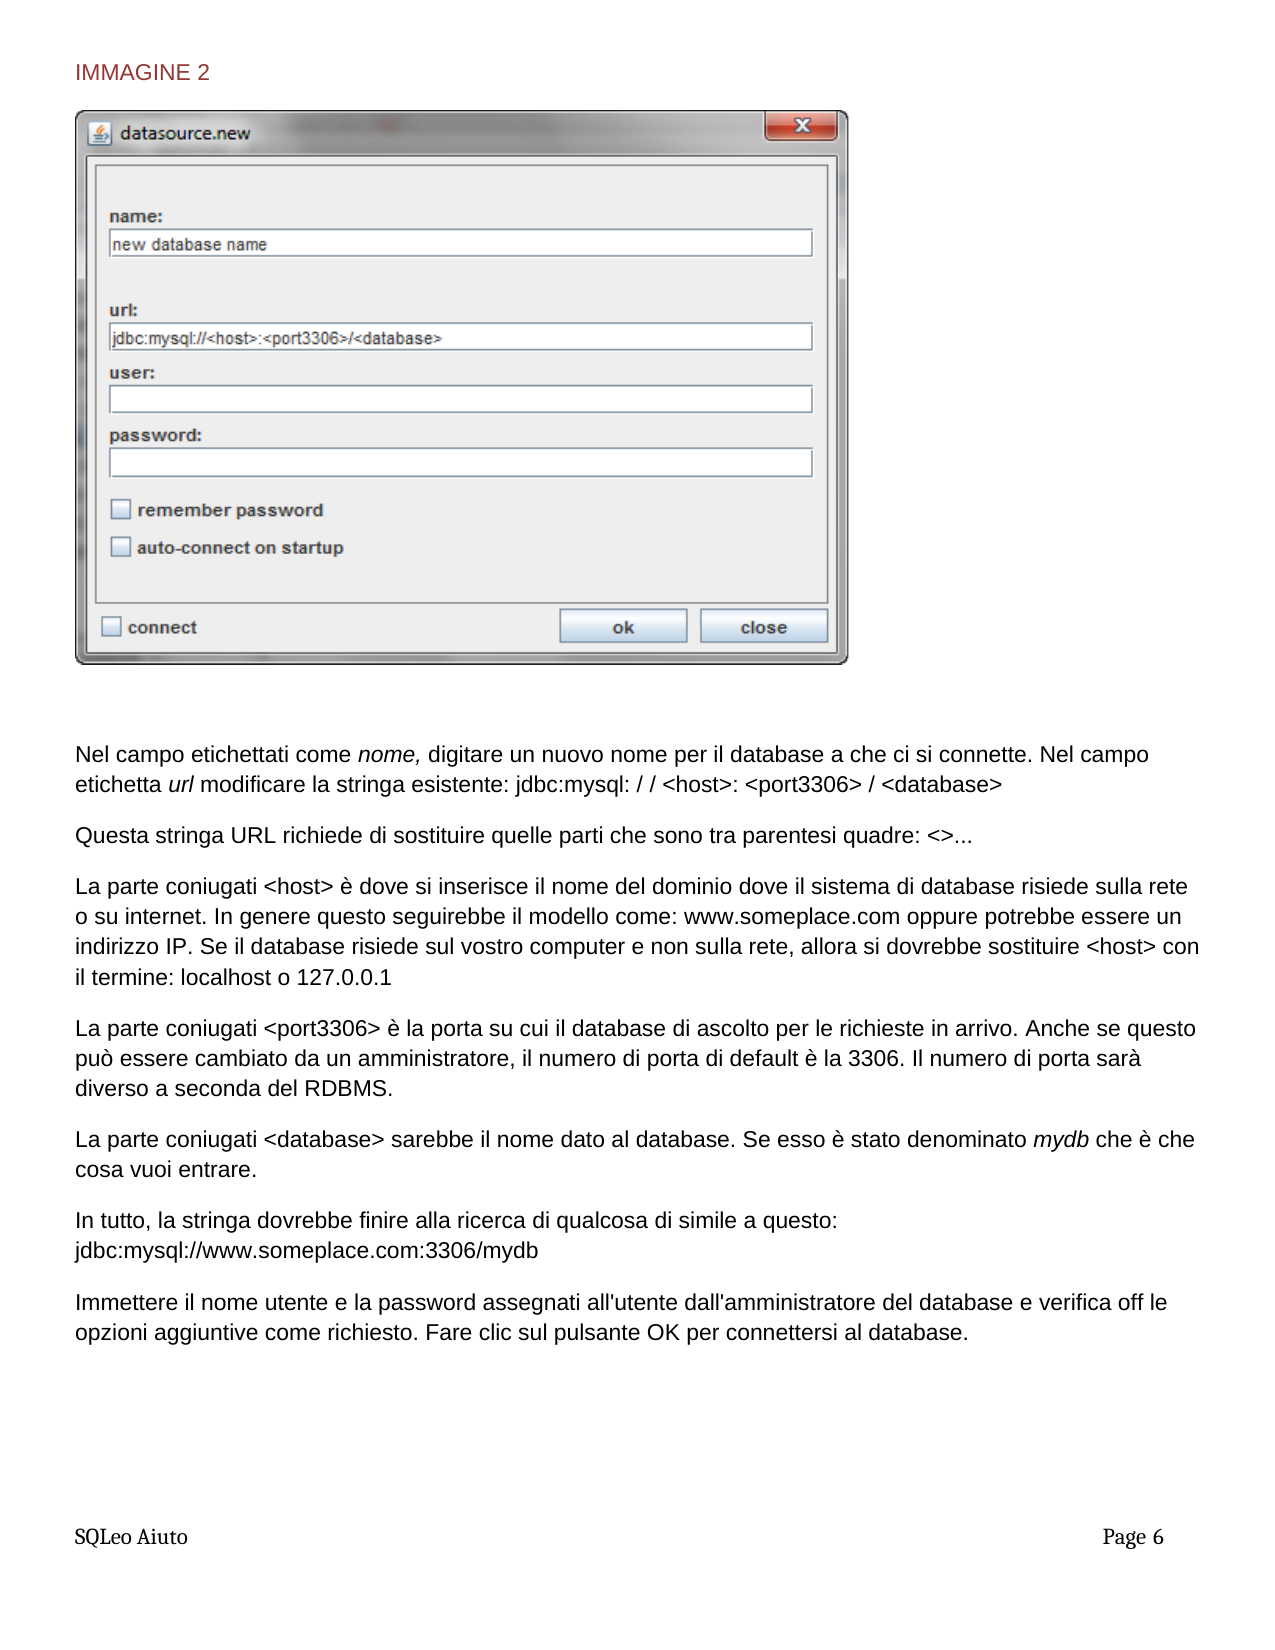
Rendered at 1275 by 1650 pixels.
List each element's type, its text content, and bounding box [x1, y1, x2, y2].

text Immettere il nome utente e la password assegnati all'utente dall'amministratore del database e verifica off le opzioni aggiuntive come richiesto. Fare clic sul pulsante OK per connettersi al database. [75, 1288, 1200, 1345]
text La parte coniugati <database> sarebbe il nome dato al database. Se esso è stato denominato mydb che è che cosa vuoi entrare. [75, 1126, 1200, 1182]
text IMMAGINE 2 [75, 59, 1200, 85]
text Questa stringa URL richiede di sostituire quelle parti che sono tra parentesi quadre: <>... [75, 822, 1200, 848]
text La parte coniugati <port3306> è la porta su cui il database di ascolto per le richieste in arrivo. Anche se questo può essere cambiato da un amministratore, il numero di porta di default è la 3306. Il numero di porta sarà diverso a seconda del RDBMS. [75, 1014, 1200, 1101]
text La parte coniugati <host> è dove si inserisce il nome del dominio dove il sistema di database risiede sulla rete o su internet. In genere questo seguirebbe il modello come: www.someplace.com oppure potrebbe essere un indirizzo IP. Se il database risiede sul vostro computer e non sulla rete, allora si dovrebbe sostituire <host> con il termine: localhost o 127.0.0.1 [75, 873, 1200, 990]
picture [75, 110, 849, 665]
text Nel campo etichettati come nome, digitare un nuovo nome per il database a che ci si connette. Nel campo etichetta url modificare la stringa esistente: jdbc:mysql: / / <host>: <port3306> / <database> [75, 741, 1200, 797]
text In tutto, la stringa dovrebbe finire alla ricerca di qualcosa di simile a questo: jdbc:mysql://www.someplace.com:3306/mydb [75, 1207, 1200, 1264]
